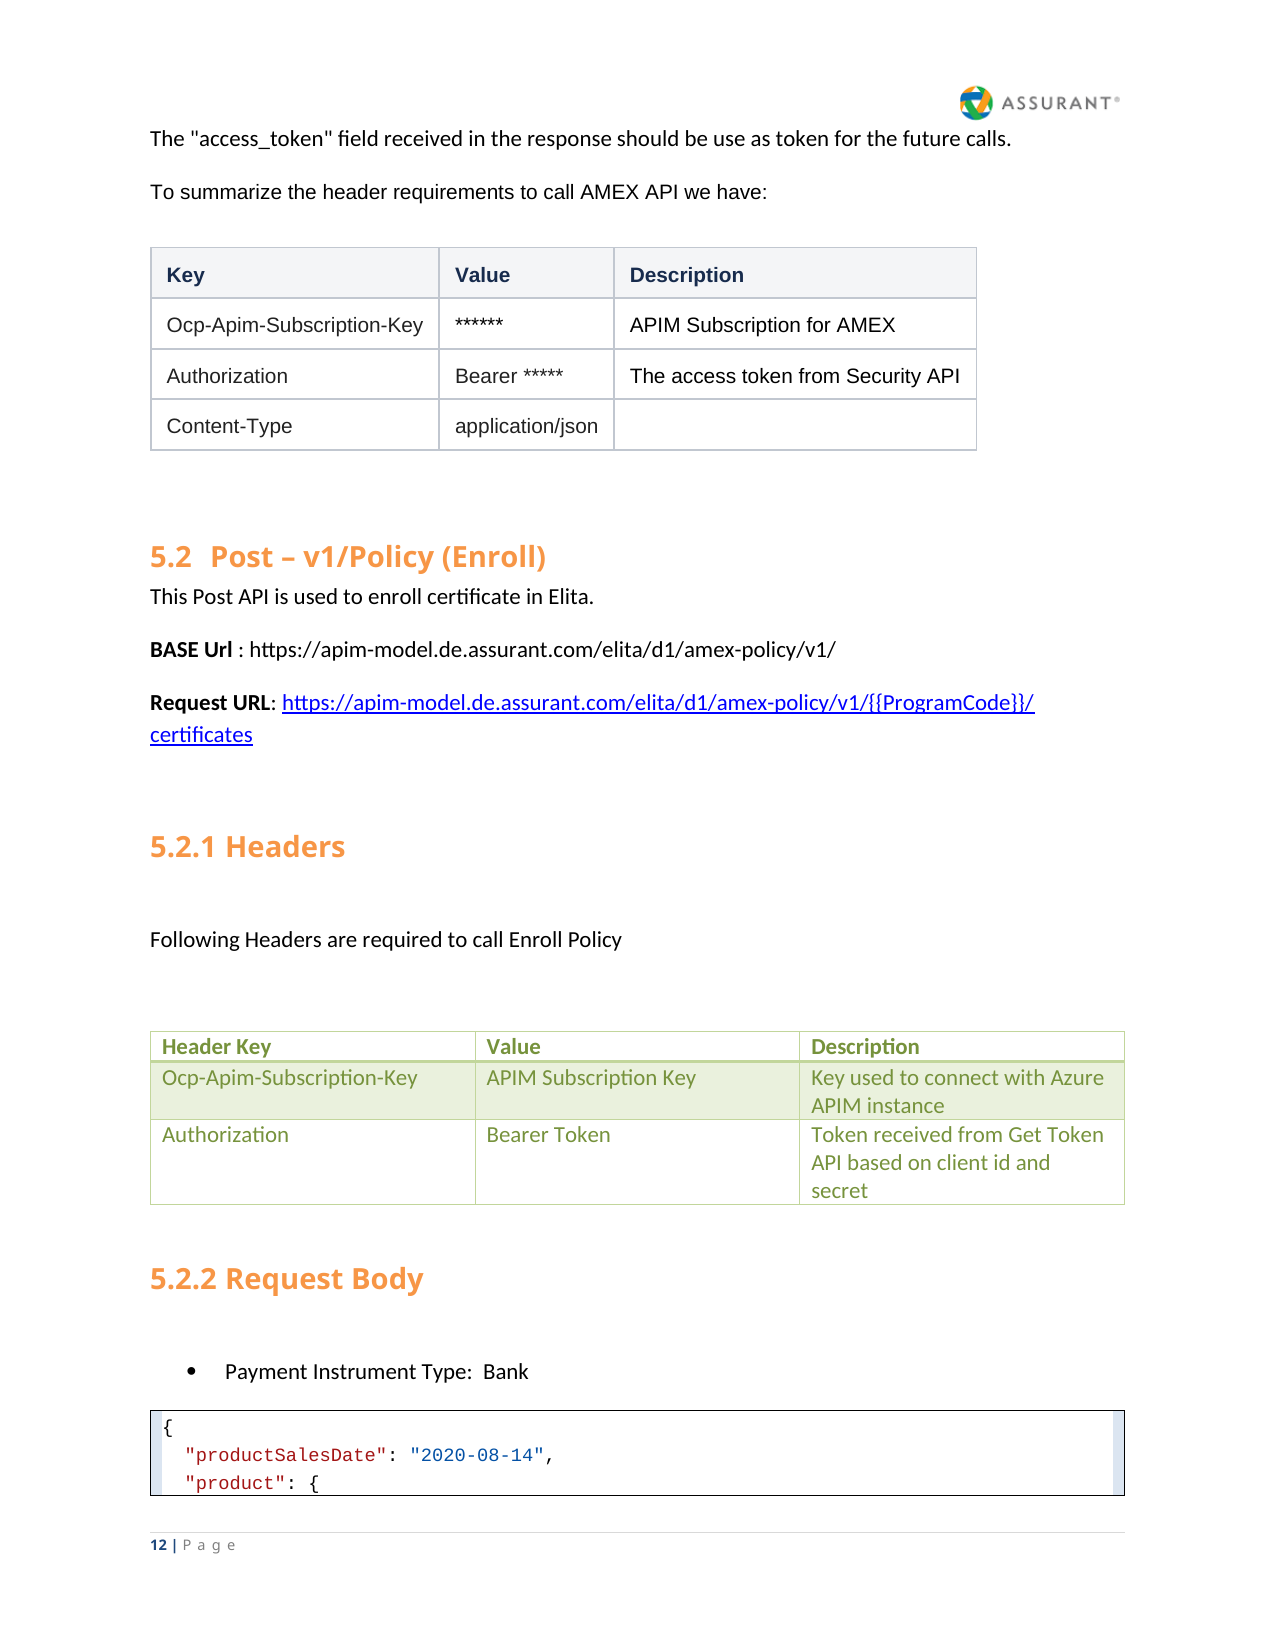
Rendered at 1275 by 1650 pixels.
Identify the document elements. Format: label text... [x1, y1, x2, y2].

table_cell Authorization [152, 350, 438, 398]
table_cell Bearer Token [476, 1120, 799, 1204]
table_header Description [800, 1032, 1124, 1060]
table_cell [615, 400, 976, 449]
table_cell ****** [440, 299, 613, 348]
table_cell APIM Subscription Key [476, 1063, 799, 1119]
table_header Key [152, 248, 438, 297]
text The "access_token" field received in the response should be use as token for the future calls. [150, 124, 1125, 152]
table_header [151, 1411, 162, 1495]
table_cell application/json [440, 400, 613, 449]
text To summarize the header requirements to call AMEX API we have: [150, 177, 1125, 204]
text This Post API is used to enroll certificate in Elita. [150, 582, 1125, 610]
subtitle Headers [150, 826, 1125, 866]
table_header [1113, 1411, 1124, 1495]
table_cell Ocp-Apim-Subscription-Key [151, 1063, 475, 1119]
table_header Value [476, 1032, 799, 1060]
table_cell Ocp-Apim-Subscription-Key [152, 299, 438, 348]
table_cell APIM Subscription for AMEX [615, 299, 976, 348]
text Following Headers are required to call Enroll Policy [150, 925, 1125, 953]
text Request URL: https://apim-model.de.assurant.com/elita/d1/amex-policy/v1/{{ProgramCode}}/certificates [150, 688, 1125, 748]
table_cell The access token from Security API [615, 350, 976, 398]
table_header Description [615, 248, 976, 297]
table_header Value [440, 248, 613, 297]
table_cell Token received from Get Token API based on client id and secret [800, 1120, 1124, 1204]
table_cell Bearer ***** [440, 350, 613, 398]
table_cell Authorization [151, 1120, 475, 1204]
table_cell Content-Type [152, 400, 438, 449]
subtitle Post – v1/Policy (Enroll) [150, 536, 1125, 576]
table_cell Key used to connect with Azure APIM instance [800, 1063, 1124, 1119]
picture [960, 75, 1125, 124]
text BASE Url : https://apim-model.de.assurant.com/elita/d1/amex-policy/v1/ [150, 635, 1125, 663]
list Payment Instrument Type: Bank [187, 1357, 1125, 1385]
subtitle Request Body [150, 1258, 1125, 1298]
table_header Header Key [151, 1032, 475, 1060]
